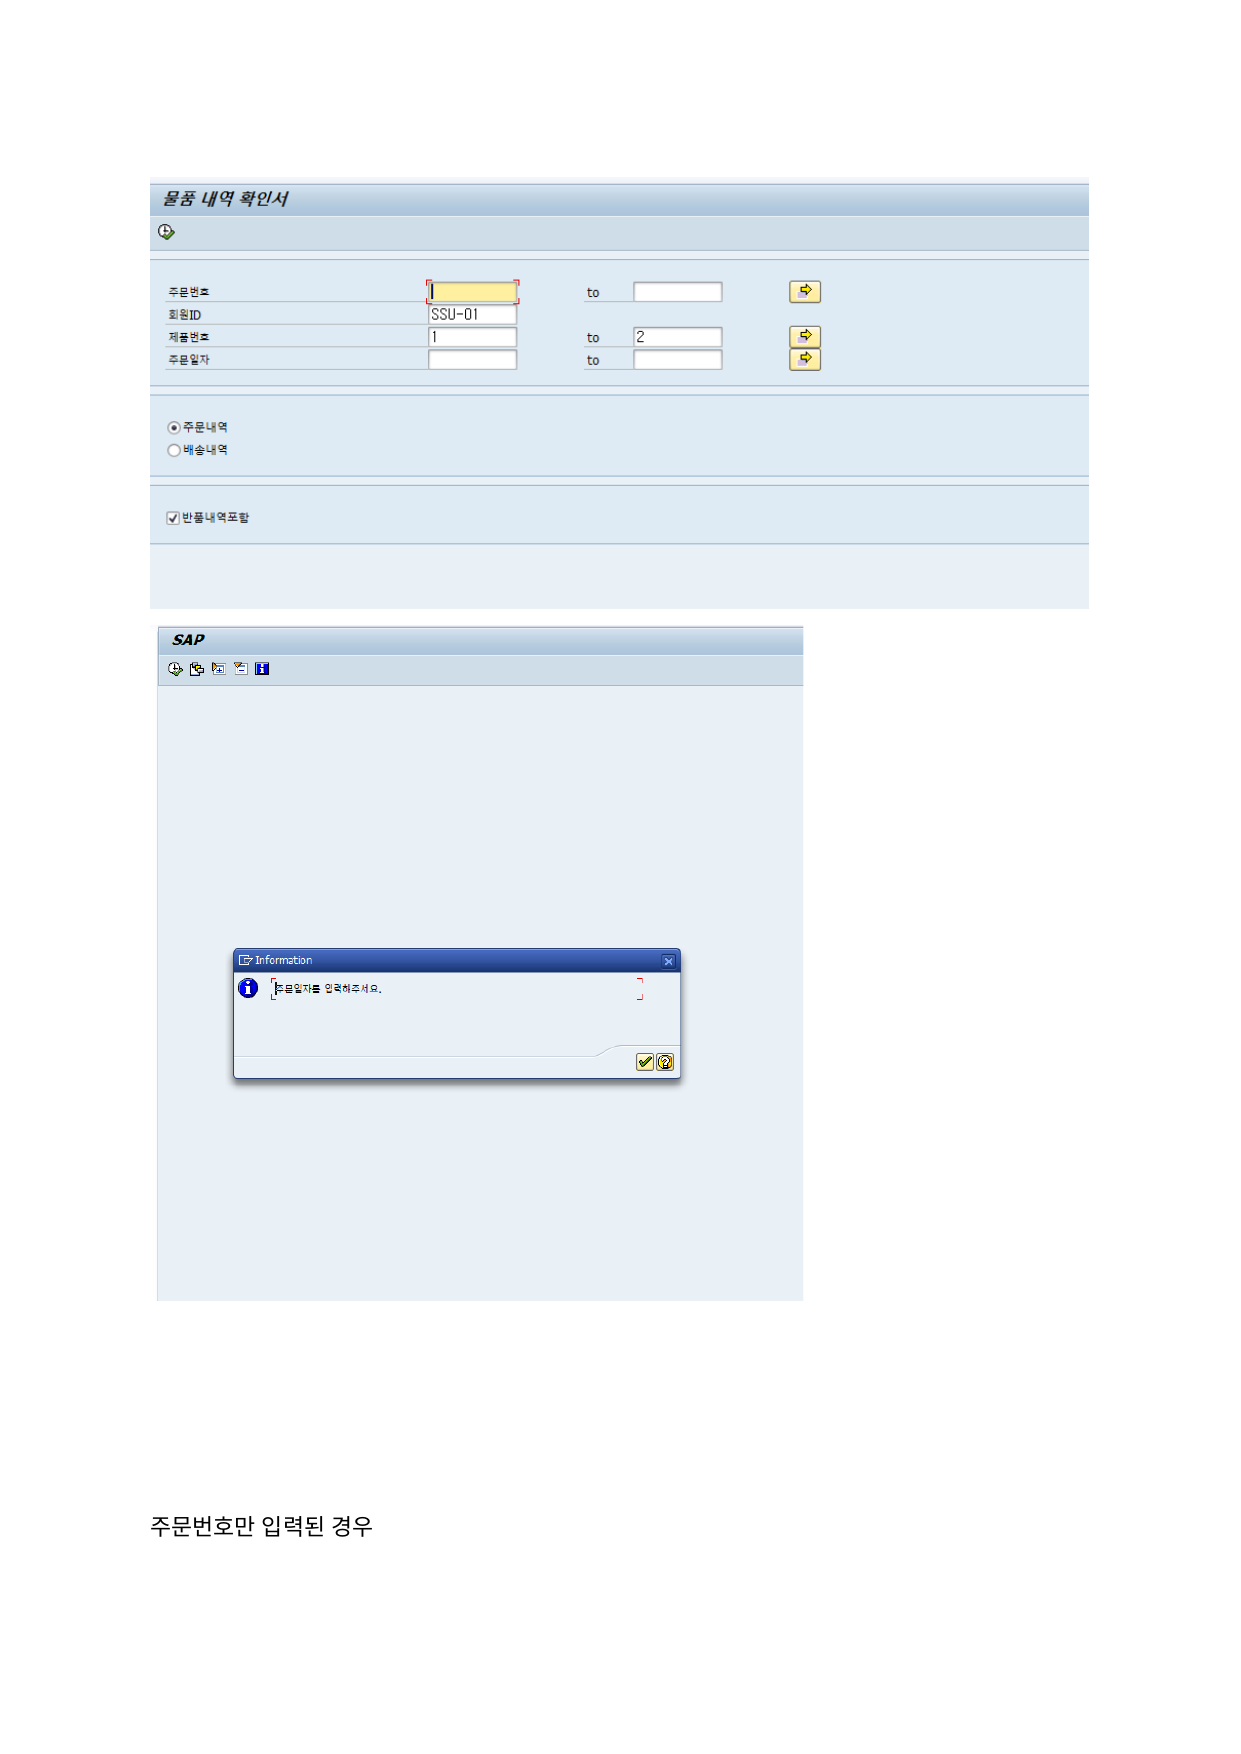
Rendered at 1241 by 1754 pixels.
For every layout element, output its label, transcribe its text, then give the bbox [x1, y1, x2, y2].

picture [150, 177, 1089, 609]
text 주문번호만 입력된 경우 [150, 1508, 1090, 1542]
picture [150, 625, 804, 1301]
